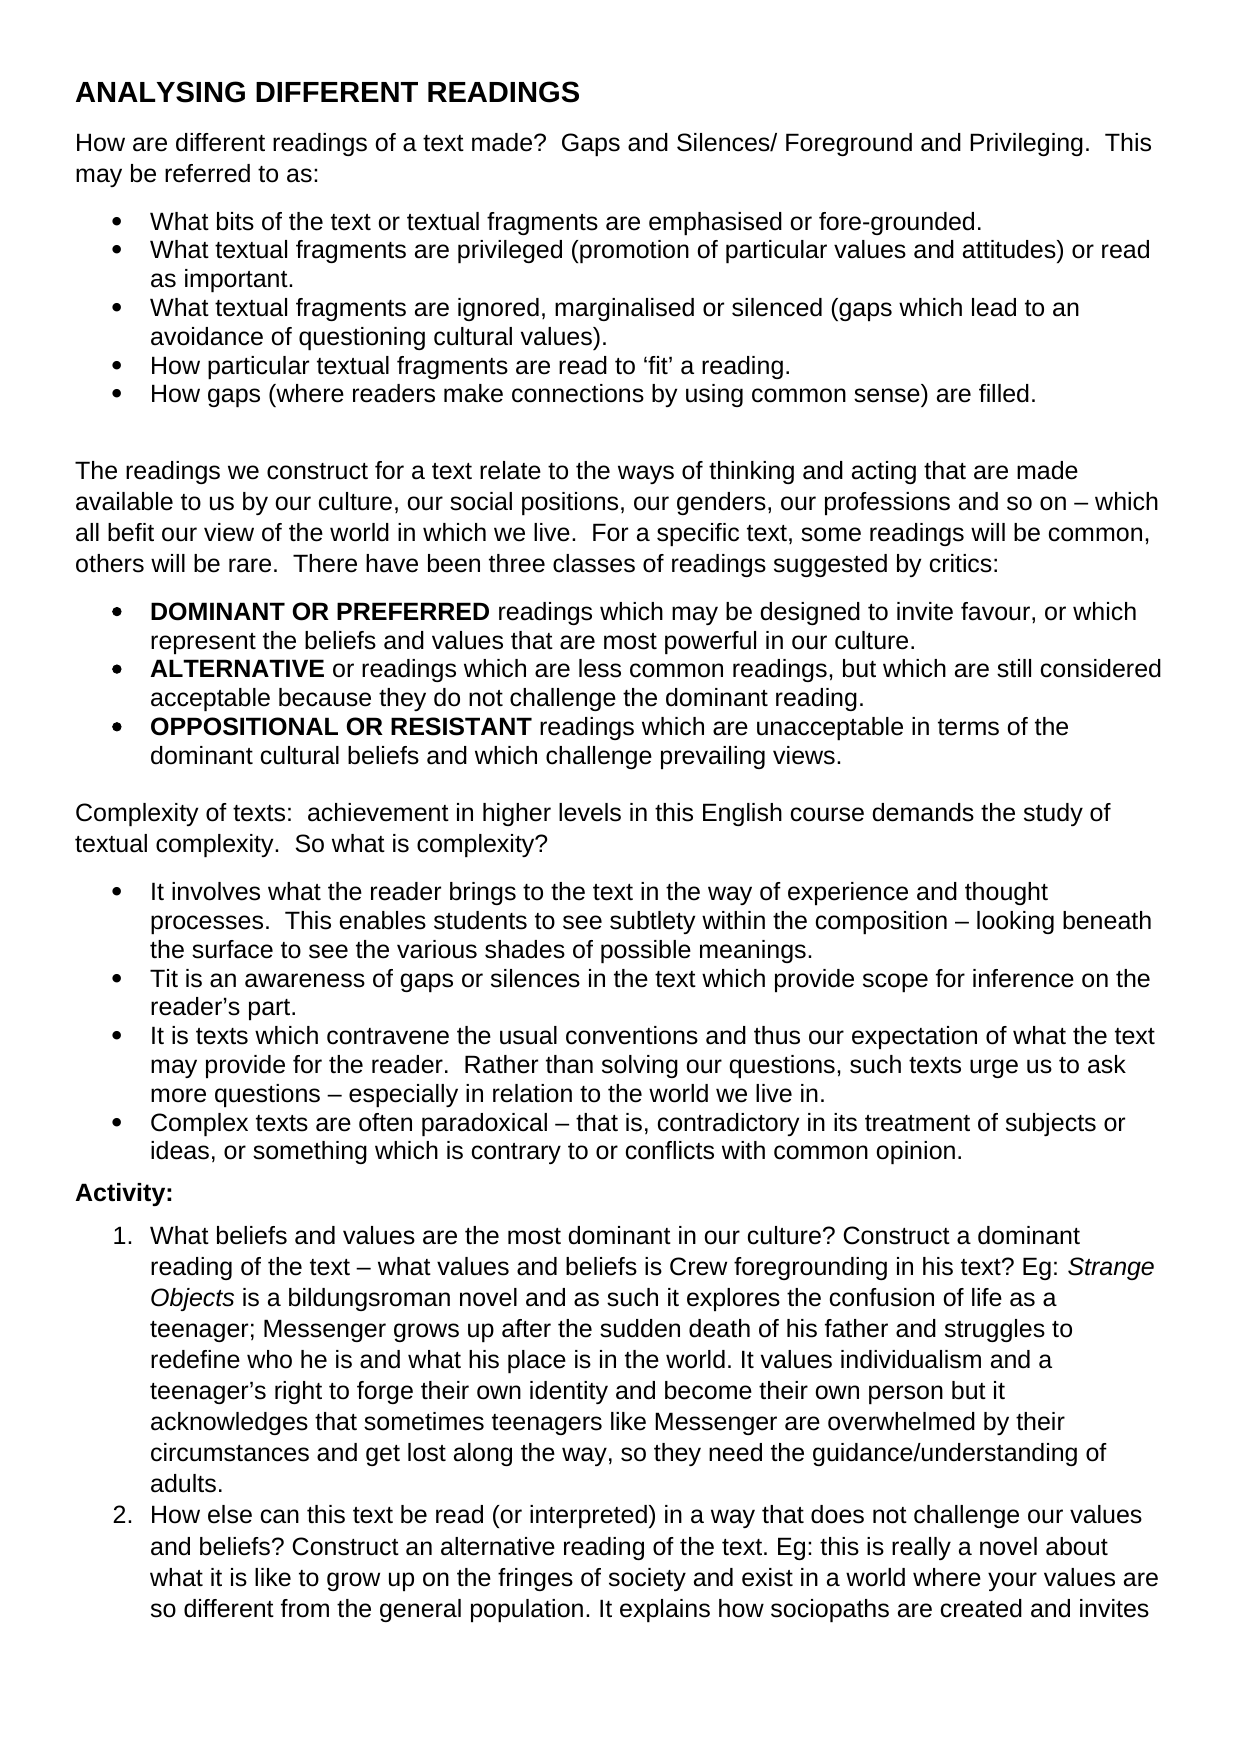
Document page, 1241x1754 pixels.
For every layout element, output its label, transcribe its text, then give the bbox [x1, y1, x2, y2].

list What bits of the text or textual fragments are emphasised or fore-grounded. [112, 207, 1165, 235]
list DOMINANT OR PREFERRED readings which may be designed to invite favour, or which represent the beliefs and values that are most powerful in our culture. [112, 597, 1165, 654]
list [112, 1501, 1165, 1622]
list What beliefs and values are the most dominant in our culture? Construct a dominant reading of the text – what values and beliefs is Crew foregrounding in his text? Eg: Strange Objects is a bildungsroman novel and as such it explores the confusion of life as a teenager; Messenger grows up after the sudden death of his father and struggles to redefine who he is and what his place is in the world. It values individualism and a teenager’s right to forge their own identity and become their own person but it acknowledges that sometimes teenagers like Messenger are overwhelmed by their circumstances and get lost along the way, so they need the guidance/understanding of adults. [112, 1221, 1165, 1498]
list It involves what the reader brings to the text in the way of experience and thought processes. This enables students to see subtlety within the composition – looking beneath the surface to see the various shades of possible meanings. [112, 877, 1165, 963]
list OPPOSITIONAL OR RESISTANT readings which are unacceptable in terms of the dominant cultural beliefs and which challenge prevailing views. [112, 712, 1165, 770]
list What textual fragments are privileged (promotion of particular values and attitudes) or read as important. [112, 235, 1165, 293]
text The readings we construct for a text relate to the ways of thinking and acting that are made available to us by our culture, our social positions, our genders, our professions and so on – which all befit our view of the world in which we live. For a specific text, some readings will be common, others will be rare. There have been three classes of readings suggested by critics: [75, 456, 1165, 578]
text How are different readings of a text made? Gaps and Silences/ Foreground and Privileging. This may be referred to as: [75, 128, 1165, 188]
list It is texts which contravene the usual conventions and thus our expectation of what the text may provide for the reader. Rather than solving our questions, such texts urge us to ask more questions – especially in relation to the world we live in. [112, 1021, 1165, 1107]
text ANALYSING DIFFERENT READINGS [75, 75, 1165, 108]
list What textual fragments are ignored, marginalised or silenced (gaps which lead to an avoidance of questioning cultural values). [112, 293, 1165, 351]
list How particular textual fragments are read to ‘fit’ a reading. [112, 351, 1165, 379]
text Activity: [75, 1178, 1165, 1206]
list ALTERNATIVE or readings which are less common readings, but which are still considered acceptable because they do not challenge the dominant reading. [112, 654, 1165, 712]
list How gaps (where readers make connections by using common sense) are filled. [112, 379, 1165, 408]
list Tit is an awareness of gaps or silences in the text which provide scope for inference on the reader’s part. [112, 963, 1165, 1021]
list Complex texts are often paradoxical – that is, contradictory in its treatment of subjects or ideas, or something which is contrary to or conflicts with common opinion. [112, 1107, 1165, 1165]
text Complexity of texts: achievement in higher levels in this English course demands the study of textual complexity. So what is complexity? [75, 798, 1165, 858]
